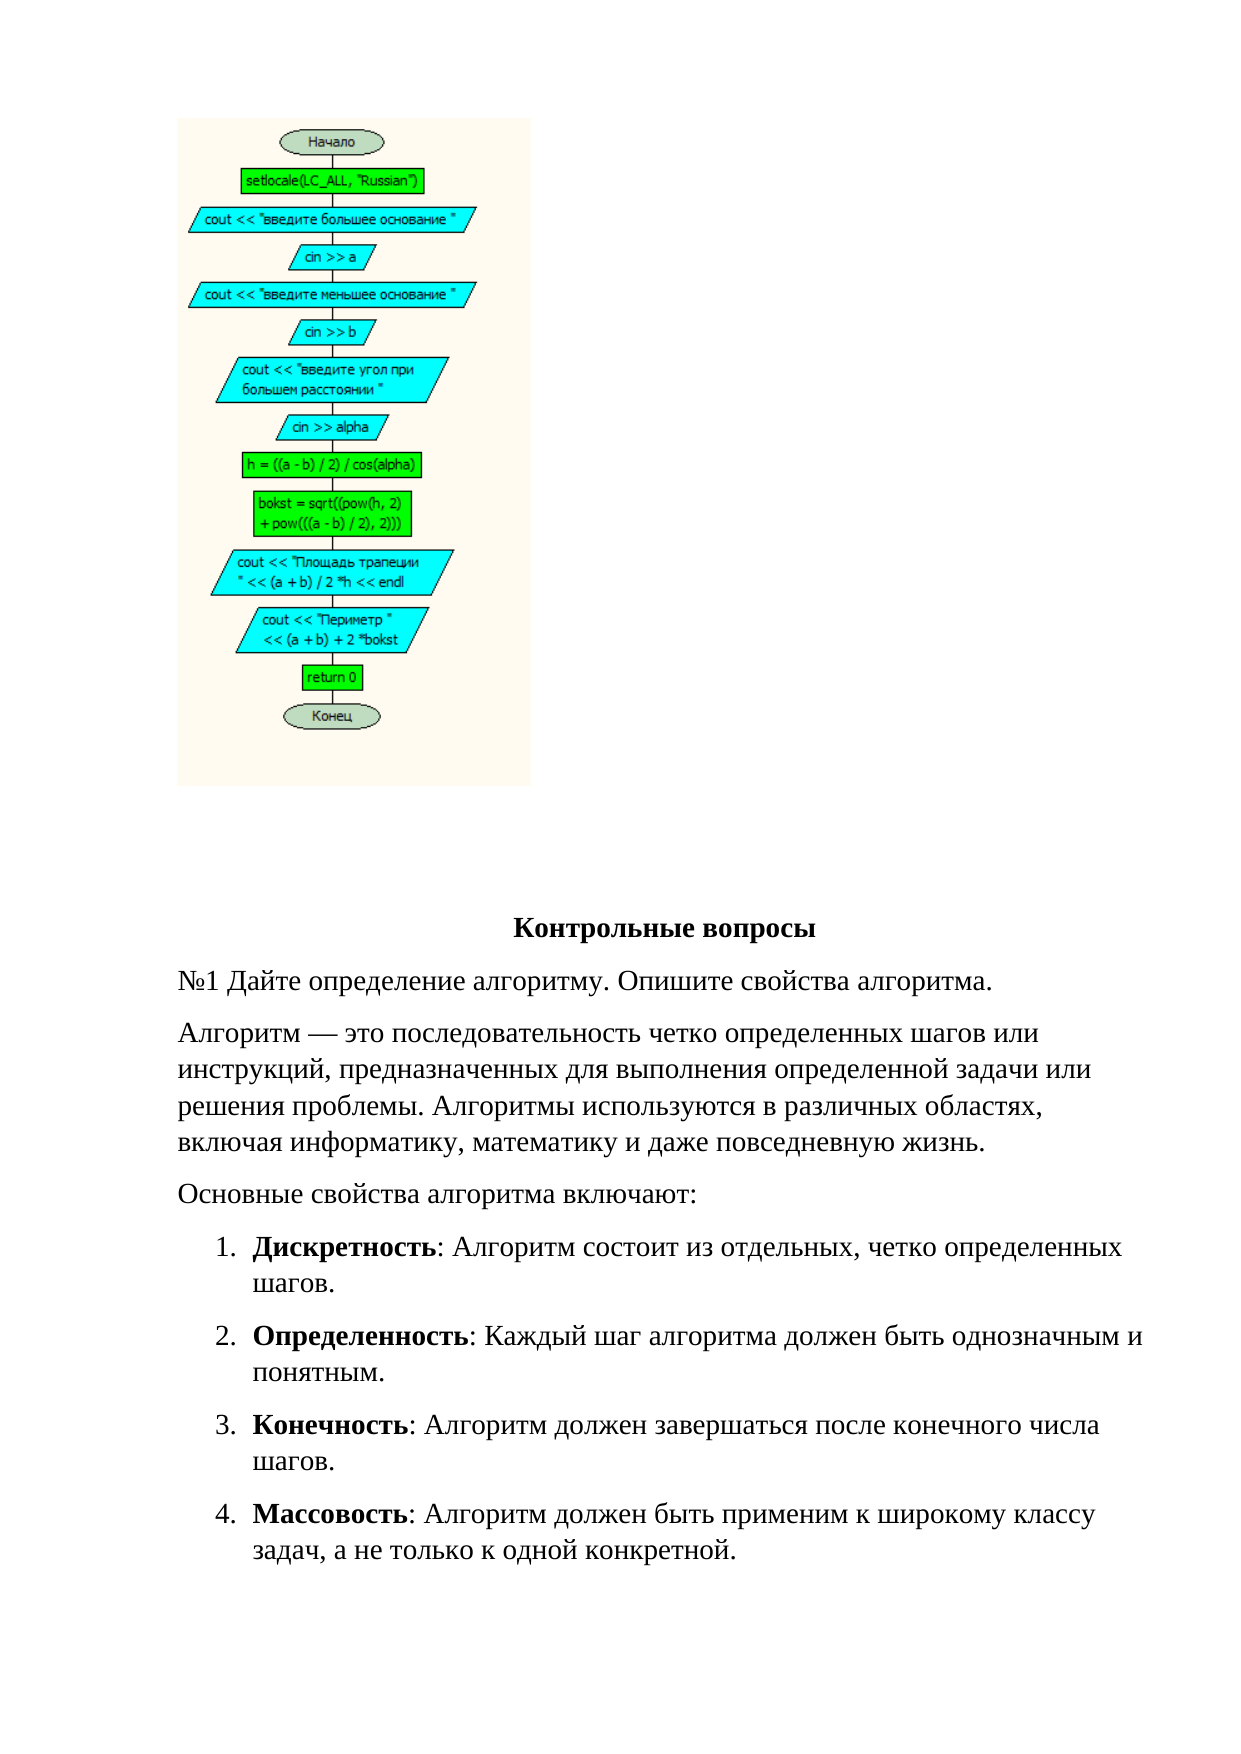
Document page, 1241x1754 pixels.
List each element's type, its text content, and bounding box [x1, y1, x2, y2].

text №1 Дайте определение алгоритму. Опишите свойства алгоритма. [177, 963, 1152, 996]
text Контрольные вопросы [177, 910, 1152, 943]
list Дискретность: Алгоритм состоит из отдельных, четко определенных шагов. [215, 1229, 1152, 1299]
list Определенность: Каждый шаг алгоритма должен быть однозначным и понятным. [215, 1318, 1152, 1388]
list Конечность: Алгоритм должен завершаться после конечного числа шагов. [215, 1407, 1152, 1477]
text Алгоритм — это последовательность четко определенных шагов или инструкций, предназначенных для выполнения определенной задачи или решения проблемы. Алгоритмы используются в различных областях, включая информатику, математику и даже повседневную жизнь. [177, 1015, 1152, 1157]
text Основные свойства алгоритма включают: [177, 1177, 1152, 1210]
list Массовость: Алгоритм должен быть применим к широкому классу задач, а не только к одной конкретной. [215, 1496, 1152, 1566]
picture [177, 118, 531, 786]
